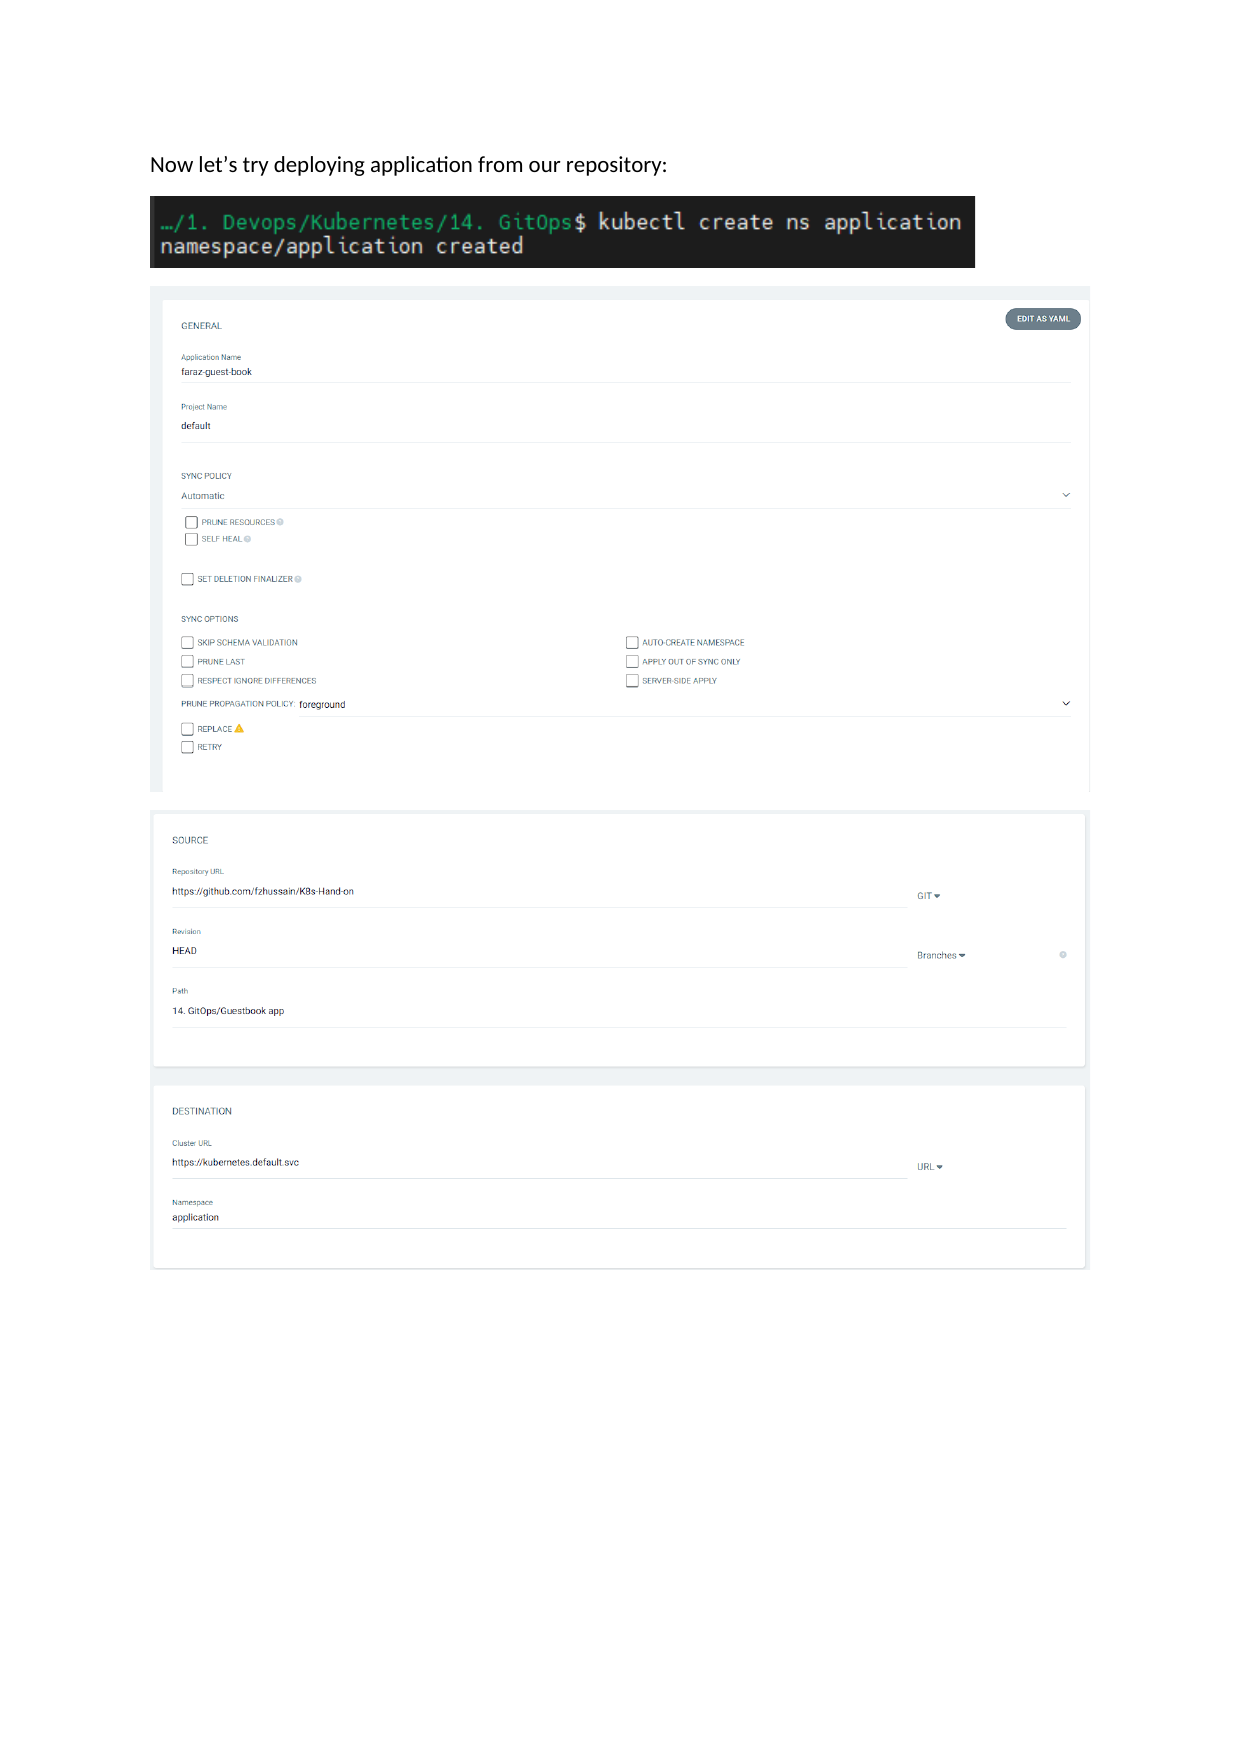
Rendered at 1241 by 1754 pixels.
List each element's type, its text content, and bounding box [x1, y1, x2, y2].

text Now let’s try deploying application from our repository: [150, 150, 1090, 178]
picture [150, 810, 1091, 1270]
picture [150, 286, 1091, 792]
picture [150, 196, 976, 268]
